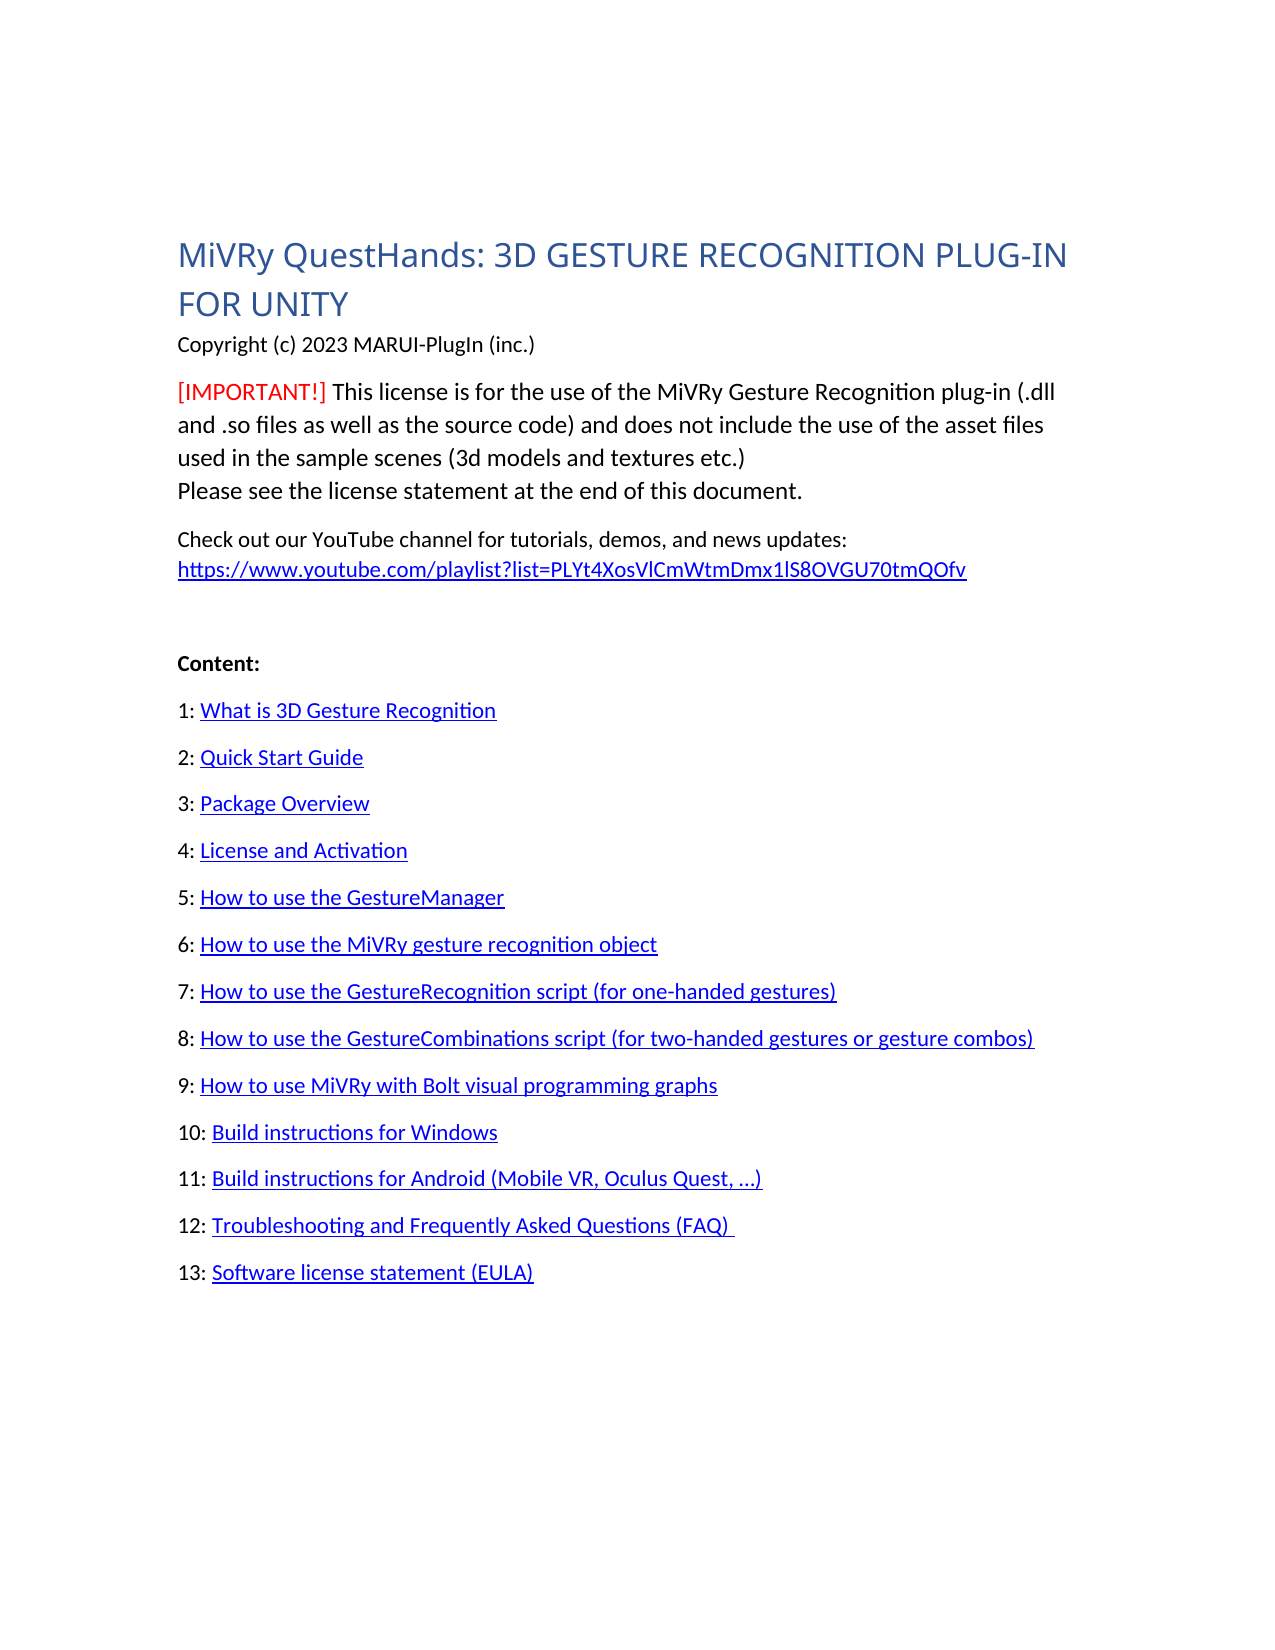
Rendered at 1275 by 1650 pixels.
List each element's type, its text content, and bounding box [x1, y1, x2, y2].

text 7: How to use the GestureRecognition script (for one-handed gestures) [177, 977, 1098, 1005]
text 5: How to use the GestureManager [177, 883, 1098, 911]
text 10: Build instructions for Windows [177, 1118, 1098, 1146]
text Copyright (c) 2023 MARUI-PlugIn (inc.) [177, 330, 1098, 358]
text 2: Quick Start Guide [177, 743, 1098, 771]
text 11: Build instructions for Android (Mobile VR, Oculus Quest, …) [177, 1164, 1098, 1192]
text [IMPORTANT!] This license is for the use of the MiVRy Gesture Recognition plug-in (.dll and .so files as well as the source code) and does not include the use of the asset files used in the sample scenes (3d models and textures etc.) Please see the license statement at the end of this document. [177, 377, 1098, 506]
text 12: Troubleshooting and Frequently Asked Questions (FAQ) [177, 1211, 1098, 1239]
text 6: How to use the MiVRy gesture recognition object [177, 930, 1098, 958]
text Check out our YouTube channel for tutorials, demos, and news updates: https://www.youtube.com/playlist?list=PLYt4XosVlCmWtmDmx1lS8OVGU70tmQOfv [177, 525, 1098, 583]
text 1: What is 3D Gesture Recognition [177, 696, 1098, 724]
subtitle MiVRy QuestHands: 3D GESTURE RECOGNITION PLUG-IN FOR UNITY [177, 232, 1098, 326]
text 9: How to use MiVRy with Bolt visual programming graphs [177, 1071, 1098, 1099]
text Content: [177, 649, 1098, 677]
text 13: Software license statement (EULA) [177, 1258, 1098, 1286]
text 4: License and Activation [177, 836, 1098, 864]
text 3: Package Overview [177, 789, 1098, 817]
text 8: How to use the GestureCombinations script (for two-handed gestures or gesture combos) [177, 1024, 1098, 1052]
